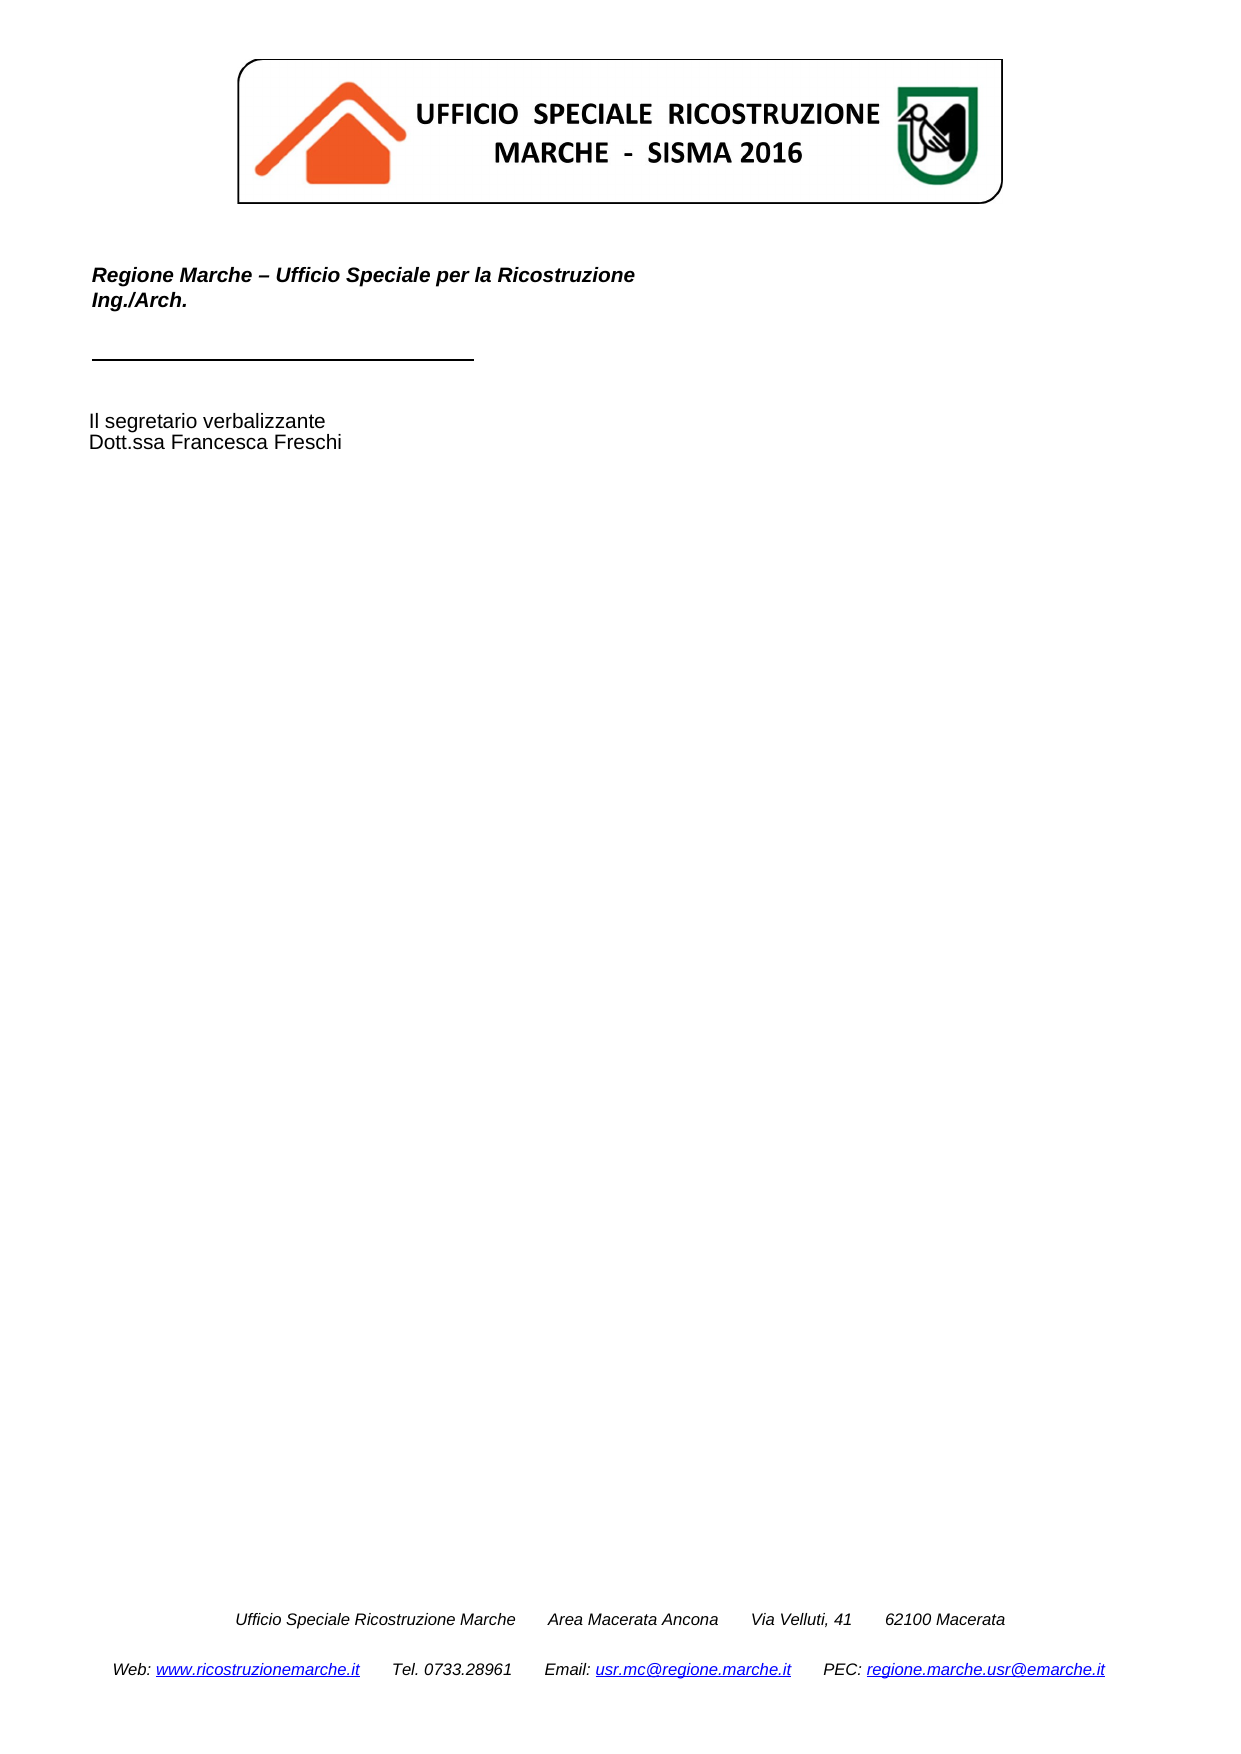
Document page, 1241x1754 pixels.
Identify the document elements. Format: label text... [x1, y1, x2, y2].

picture [237, 59, 1003, 204]
text Il segretario verbalizzante Dott.ssa Francesca Freschi [88, 412, 344, 453]
text Regione Marche – Ufficio Speciale per la Ricostruzione Ing./Arch. [92, 263, 637, 312]
